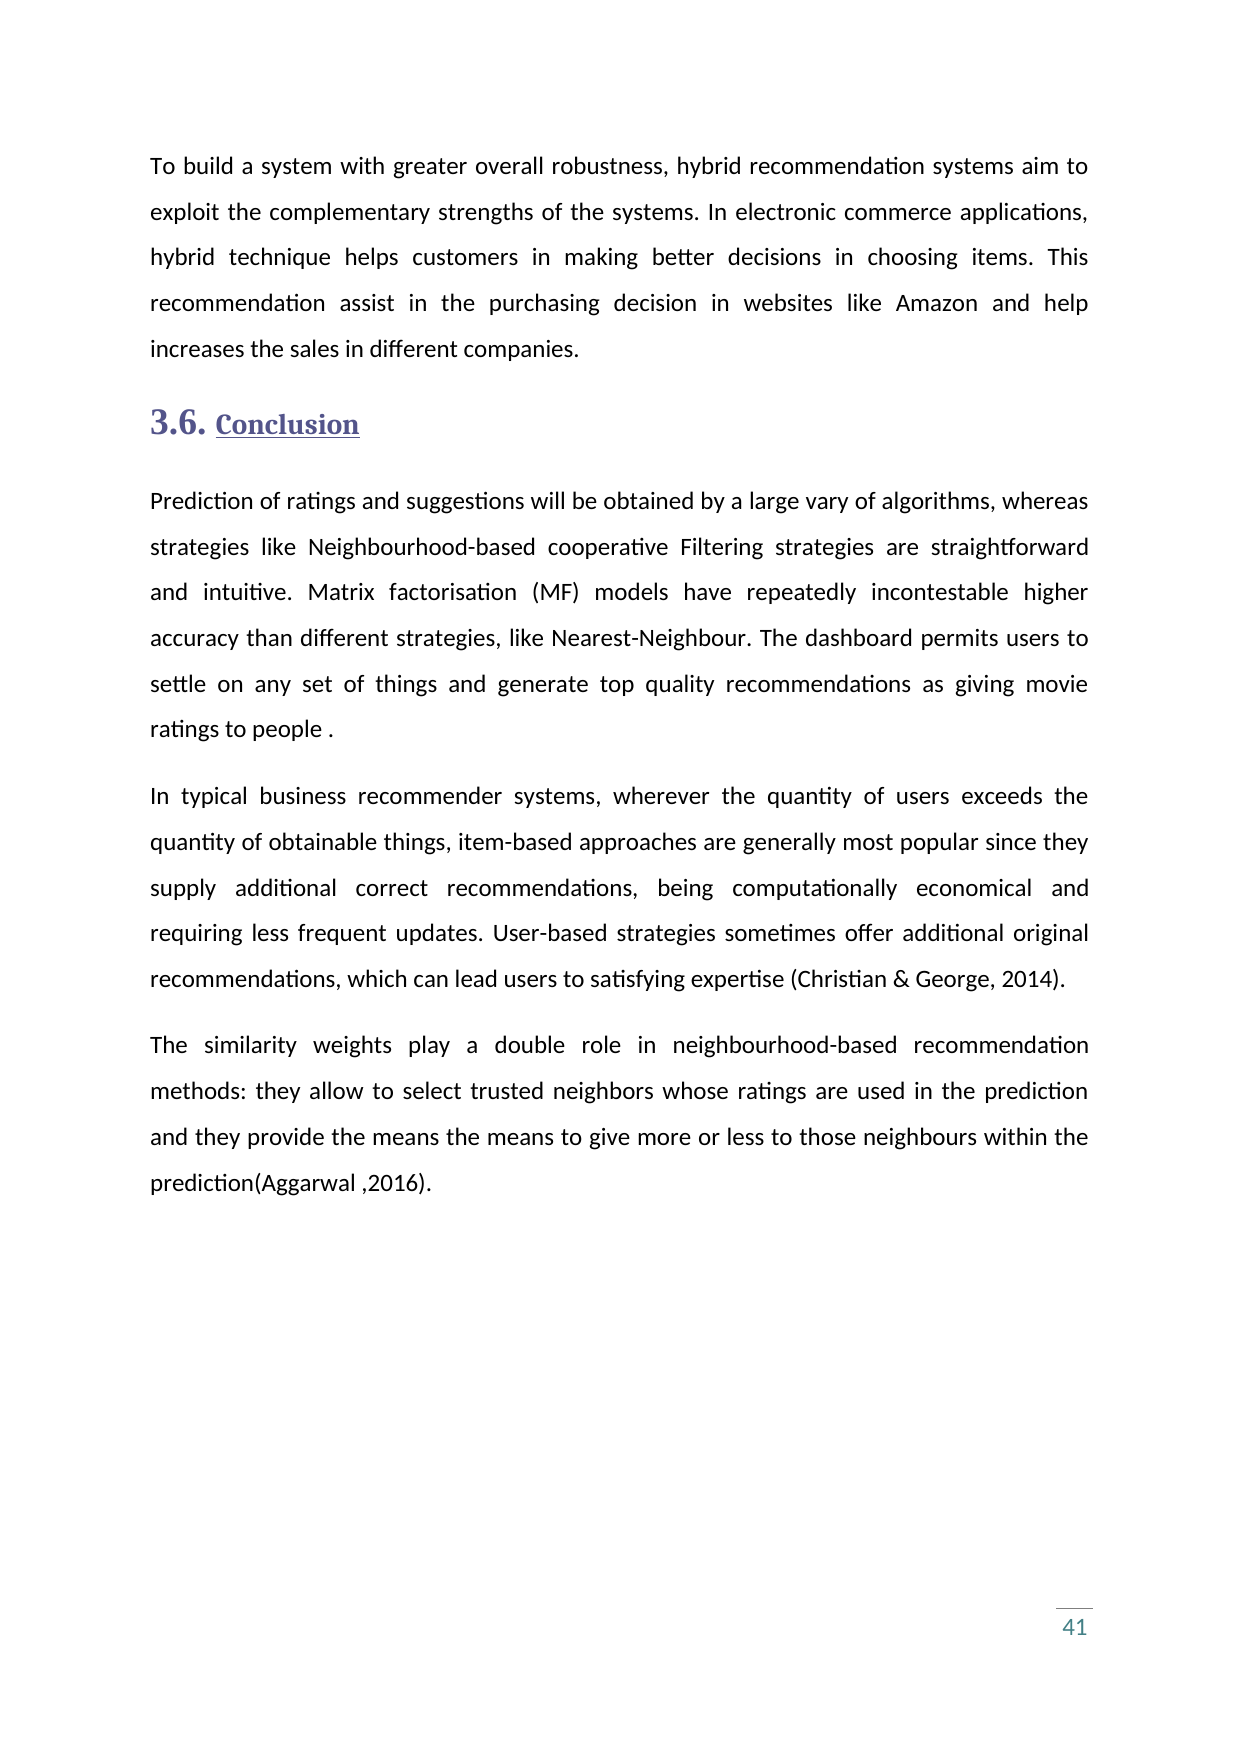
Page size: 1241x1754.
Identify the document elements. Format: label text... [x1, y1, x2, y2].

text The similarity weights play a double role in neighbourhood-based recommendation methods: they allow to select trusted neighbors whose ratings are used in the prediction and they provide the means the means to give more or less to those neighbours within the prediction(Aggarwal ,2016). [150, 1030, 1090, 1197]
text Prediction of ratings and suggestions will be obtained by a large vary of algorithms, whereas strategies like Neighbourhood-based cooperative Filtering strategies are straightforward and intuitive. Matrix factorisation (MF) models have repeatedly incontestable higher accuracy than different strategies, like Nearest-Neighbour. The dashboard permits users to settle on any set of things and generate top quality recommendations as giving movie ratings to people . [150, 485, 1090, 744]
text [150, 150, 1090, 363]
subtitle Conclusion [150, 399, 1090, 443]
text In typical business recommender systems, wherever the quantity of users exceeds the quantity of obtainable things, item-based approaches are generally most popular since they supply additional correct recommendations, being computationally economical and requiring less frequent updates. User-based strategies sometimes offer additional original recommendations, which can lead users to satisfying expertise (Christian & George, 2014). [150, 780, 1090, 994]
